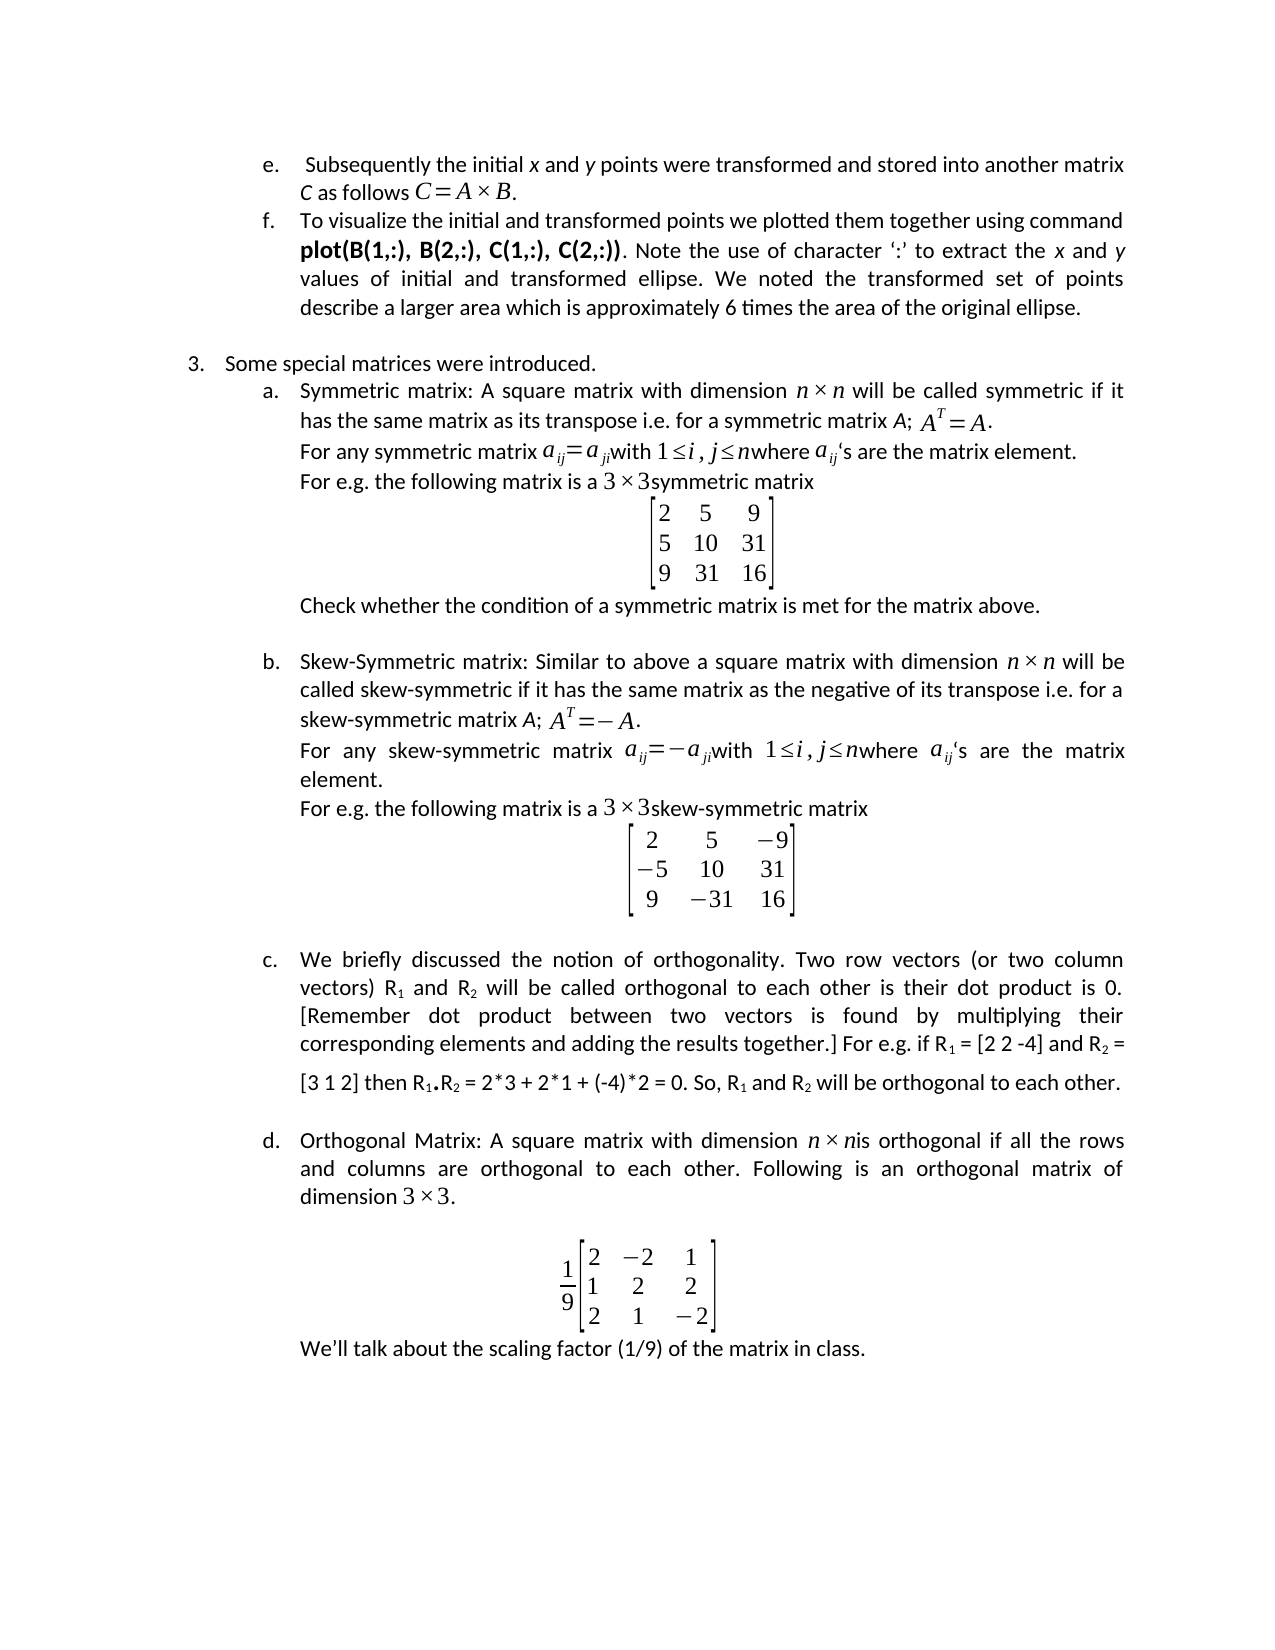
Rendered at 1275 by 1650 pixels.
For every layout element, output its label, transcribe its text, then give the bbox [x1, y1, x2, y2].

list Skew-Symmetric matrix: Similar to above a square matrix with dimension will be called skew-symmetric if it has the same matrix as the negative of its transpose i.e. for a skew-symmetric matrix A; . [262, 647, 1125, 734]
text For e.g. the following matrix is a symmetric matrix [300, 467, 1125, 495]
list Some special matrices were introduced. [187, 349, 1125, 377]
list Symmetric matrix: A square matrix with dimension will be called symmetric if it has the same matrix as its transpose i.e. for a symmetric matrix A; . [262, 377, 1125, 436]
text For any symmetric matrix with where ‘s are the matrix element. [300, 436, 1125, 467]
list Orthogonal Matrix: A square matrix with dimension is orthogonal if all the rows and columns are orthogonal to each other. Following is an orthogonal matrix of dimension . [262, 1126, 1125, 1210]
list We briefly discussed the notion of orthogonality. Two row vectors (or two column vectors) R1 and R2 will be called orthogonal to each other is their dot product is 0. [Remember dot product between two vectors is found by multiplying their corresponding elements and adding the results together.] For e.g. if R1 = [2 2 -4] and R2 = [3 1 2] then R1.R2 = 2*3 + 2*1 + (-4)*2 = 0. So, R1 and R2 will be orthogonal to each other. [262, 946, 1125, 1098]
text Check whether the condition of a symmetric matrix is met for the matrix above. [300, 591, 1125, 619]
text For e.g. the following matrix is a skew-symmetric matrix [300, 794, 1125, 822]
text We’ll talk about the scaling factor (1/9) of the matrix in class. [150, 1334, 1125, 1362]
list Subsequently the initial x and y points were transformed and stored into another matrix C as follows . [262, 150, 1125, 206]
text For any skew-symmetric matrix with where ‘s are the matrix element. [300, 734, 1125, 794]
list To visualize the initial and transformed points we plotted them together using command plot(B(1,:), B(2,:), C(1,:), C(2,:)). Note the use of character ‘:’ to extract the x and y values of initial and transformed ellipse. We noted the transformed set of points describe a larger area which is approximately 6 times the area of the original ellipse. [262, 206, 1125, 321]
